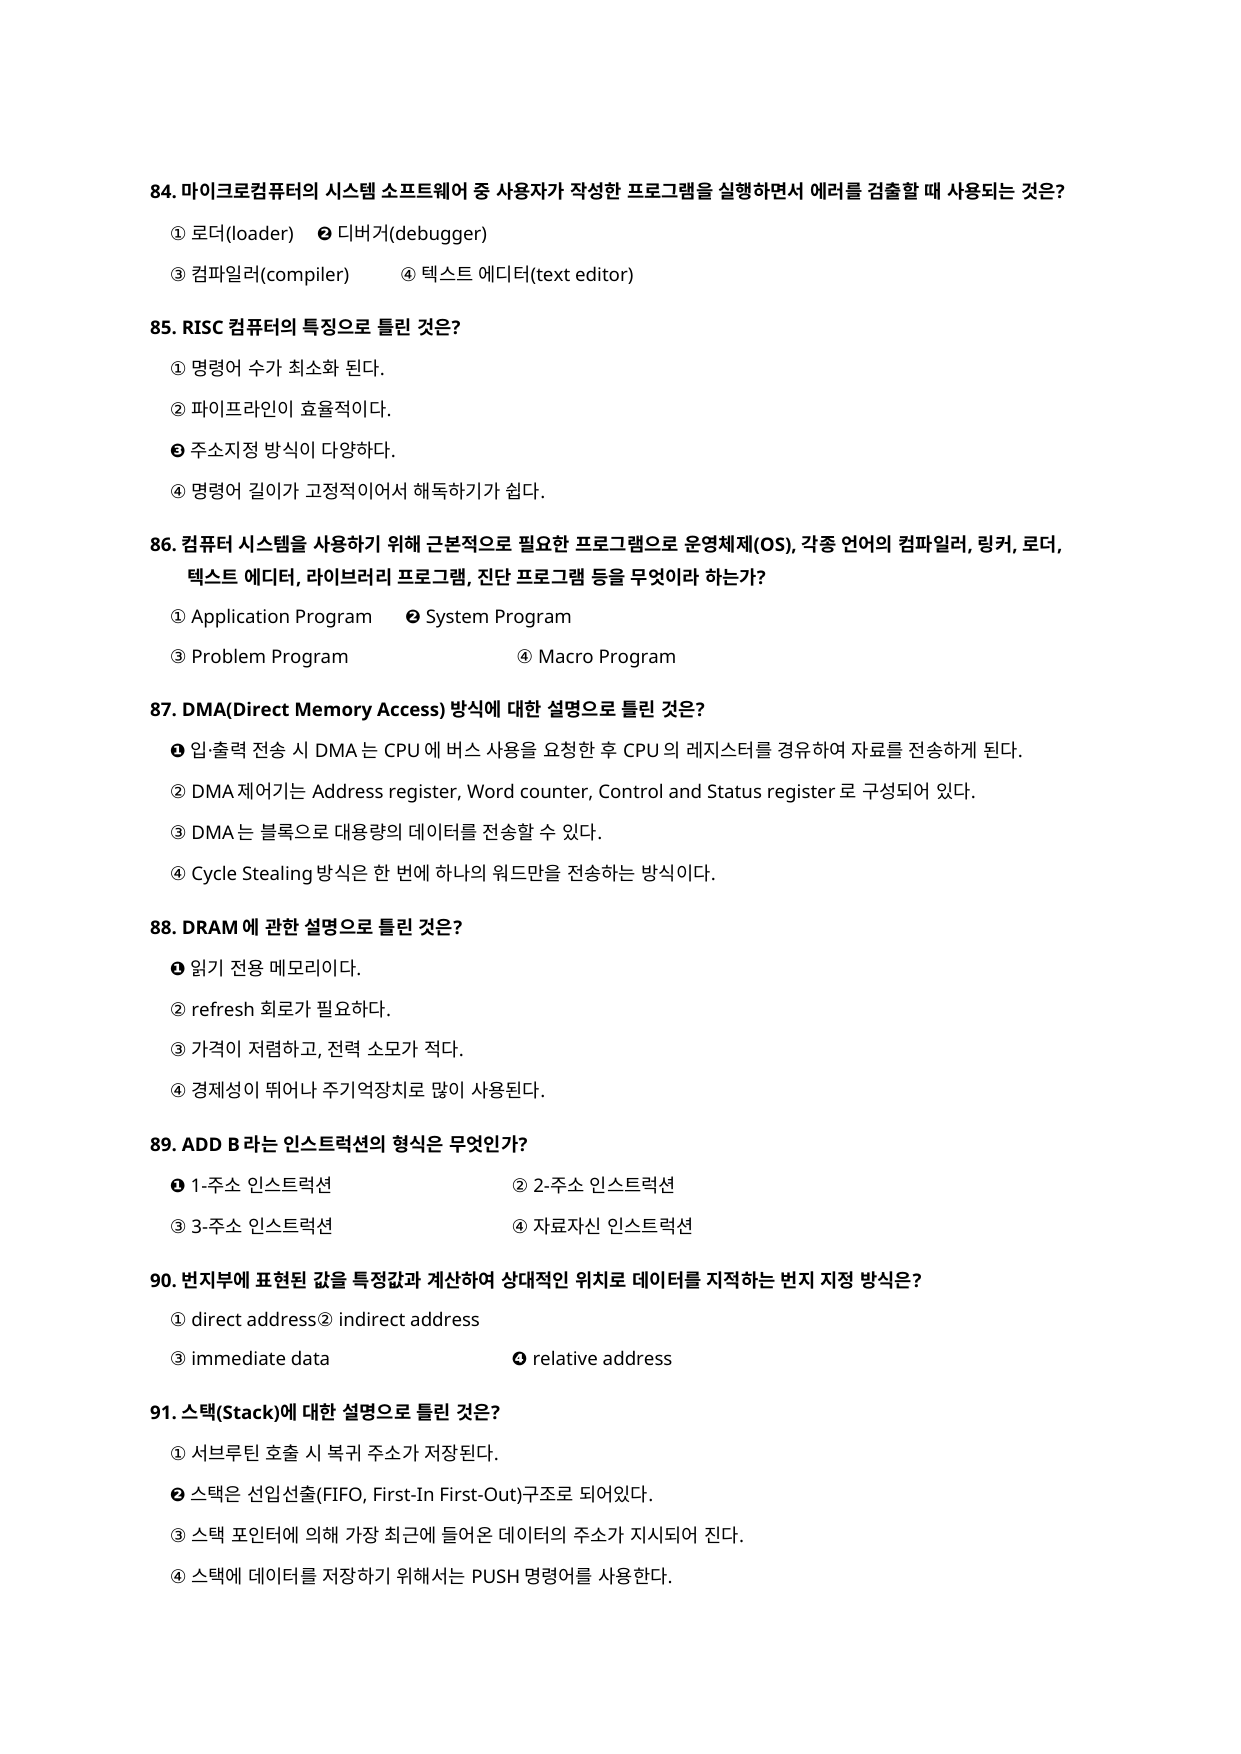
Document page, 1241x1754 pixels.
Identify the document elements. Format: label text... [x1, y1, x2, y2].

text ❶ 1-주소 인스트럭션 ② 2-주소 인스트럭션 [150, 1170, 1090, 1198]
text 90. 번지부에 표현된 값을 특정값과 계산하여 상대적인 위치로 데이터를 지적하는 번지 지정 방식은? [150, 1265, 1090, 1292]
text ② refresh 회로가 필요하다. [150, 994, 1090, 1021]
text ③ 3-주소 인스트럭션 ④ 자료자신 인스트럭션 [150, 1212, 1090, 1239]
text 89. ADD B라는 인스트럭션의 형식은 무엇인가? [150, 1129, 1090, 1157]
text ④ 명령어 길이가 고정적이어서 해독하기가 쉽다. [150, 477, 1090, 504]
text ❸ 주소지정 방식이 다양하다. [150, 436, 1090, 463]
text ③ immediate data ❹ relative address [150, 1346, 1090, 1371]
text ❶ 입·출력 전송 시 DMA는 CPU에 버스 사용을 요청한 후 CPU의 레지스터를 경유하여 자료를 전송하게 된다. [150, 736, 1090, 763]
text ③ DMA는 블록으로 대용량의 데이터를 전송할 수 있다. [150, 818, 1090, 845]
text ④ Cycle Stealing방식은 한 번에 하나의 워드만을 전송하는 방식이다. [150, 859, 1090, 886]
text 88. DRAM에 관한 설명으로 틀린 것은? [150, 912, 1090, 939]
text ③ 스택 포인터에 의해 가장 최근에 들어온 데이터의 주소가 지시되어 진다. [150, 1520, 1090, 1548]
text ③ Problem Program ④ Macro Program [150, 643, 1090, 669]
text ③ 가격이 저렴하고, 전력 소모가 적다. [150, 1035, 1090, 1062]
text 86. 컴퓨터 시스템을 사용하기 위해 근본적으로 필요한 프로그램으로 운영체제(OS), 각종 언어의 컴파일러, 링커, 로더, 텍스트 에디터, 라이브러리 프로그램, 진단 프로그램 등을 무엇이라 하는가? [150, 530, 1090, 590]
text ❶ 읽기 전용 메모리이다. [150, 953, 1090, 980]
text 84. 마이크로컴퓨터의 시스템 소프트웨어 중 사용자가 작성한 프로그램을 실행하면서 에러를 검출할 때 사용되는 것은? [150, 177, 1090, 204]
text ② DMA제어기는 Address register, Word counter, Control and Status register로 구성되어 있다. [150, 777, 1090, 804]
text ④ 스택에 데이터를 저장하기 위해서는 PUSH명령어를 사용한다. [150, 1561, 1090, 1588]
text ① 로더(loader) ❷ 디버거(debugger) [150, 218, 1090, 245]
text ❷ 스택은 선입선출(FIFO, First-In First-Out)구조로 되어있다. [150, 1479, 1090, 1507]
text ① Application Program ❷ System Program [150, 604, 1090, 629]
text ④ 경제성이 뛰어나 주기억장치로 많이 사용된다. [150, 1076, 1090, 1103]
text ① direct address ② indirect address [150, 1306, 1090, 1332]
text ② 파이프라인이 효율적이다. [150, 395, 1090, 422]
text ③ 컴파일러(compiler) ④ 텍스트 에디터(text editor) [150, 259, 1090, 286]
text 87. DMA(Direct Memory Access) 방식에 대한 설명으로 틀린 것은? [150, 695, 1090, 722]
text ① 명령어 수가 최소화 된다. [150, 354, 1090, 381]
text ① 서브루틴 호출 시 복귀 주소가 저장된다. [150, 1438, 1090, 1466]
text 91. 스택(Stack)에 대한 설명으로 틀린 것은? [150, 1398, 1090, 1425]
text 85. RISC 컴퓨터의 특징으로 틀린 것은? [150, 313, 1090, 340]
